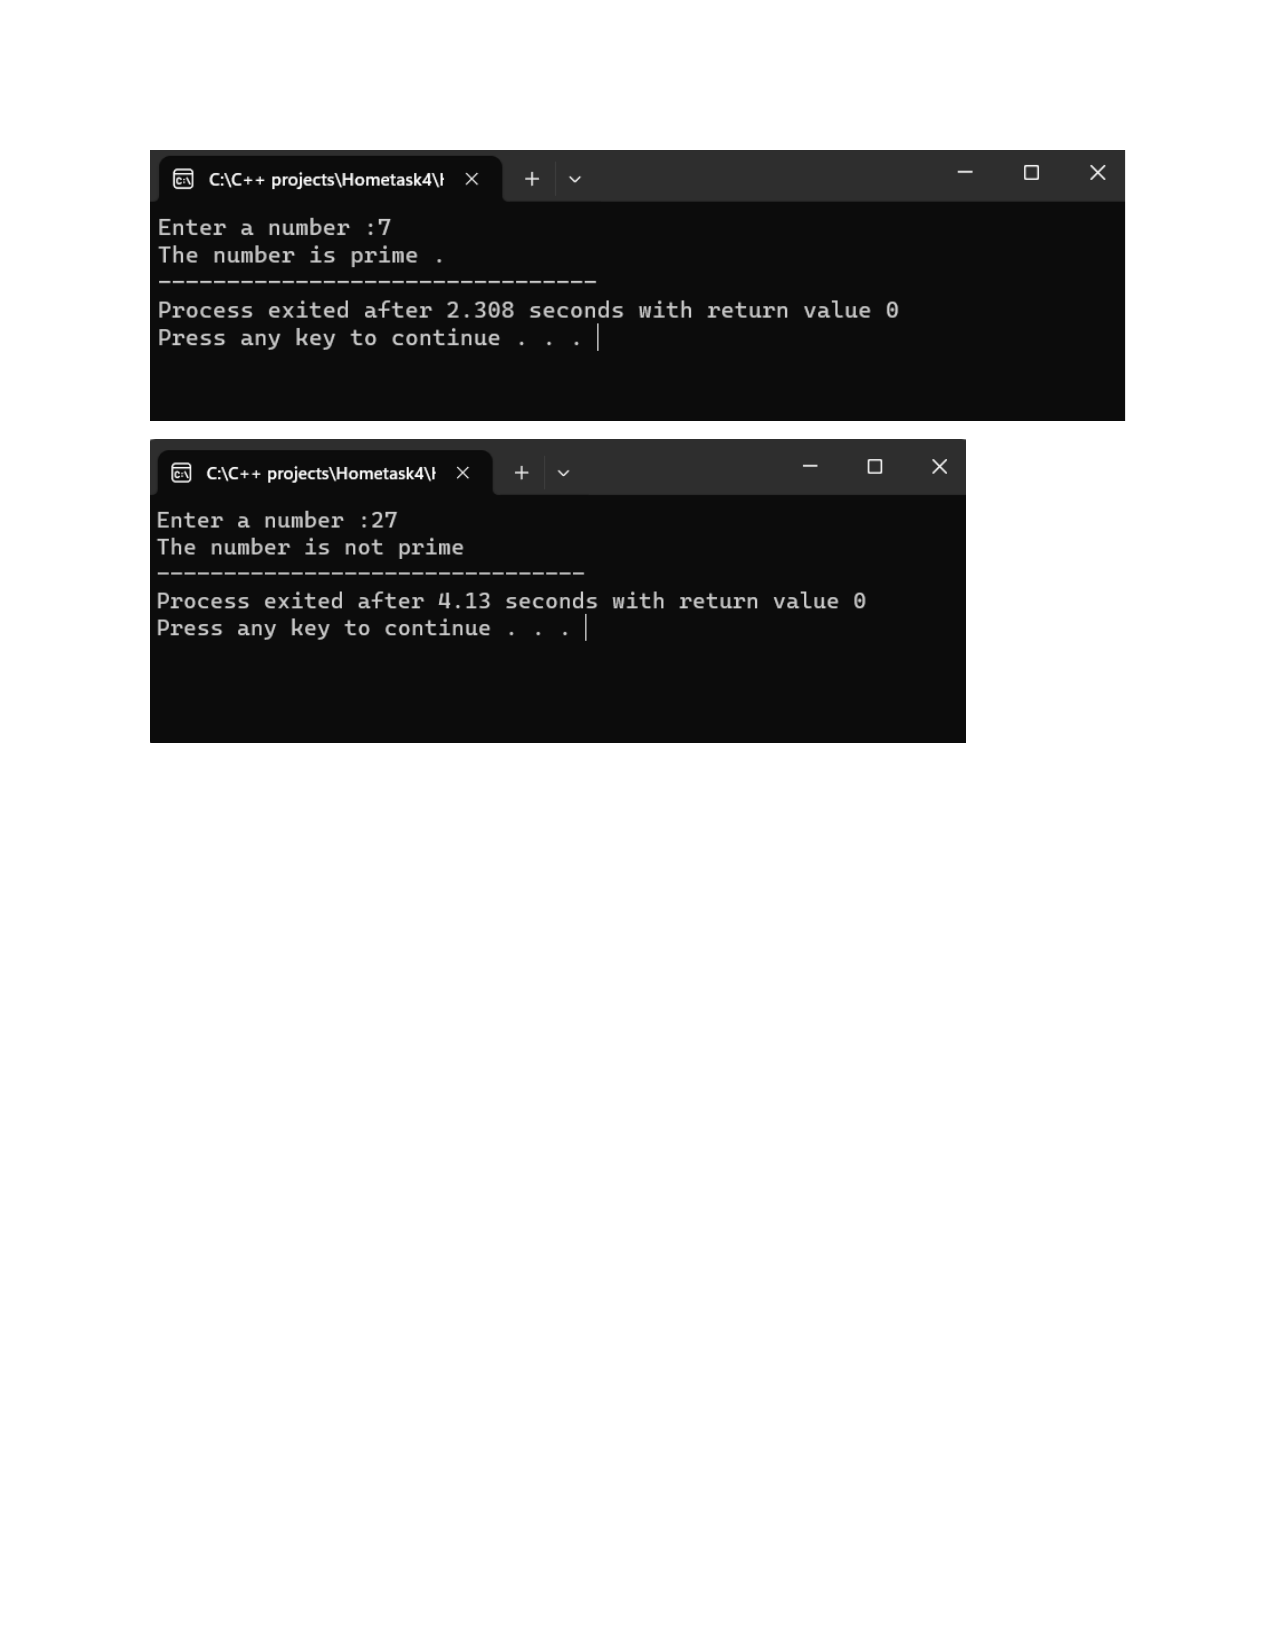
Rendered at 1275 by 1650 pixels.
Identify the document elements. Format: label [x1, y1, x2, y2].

picture [150, 439, 966, 743]
picture [150, 150, 1125, 421]
